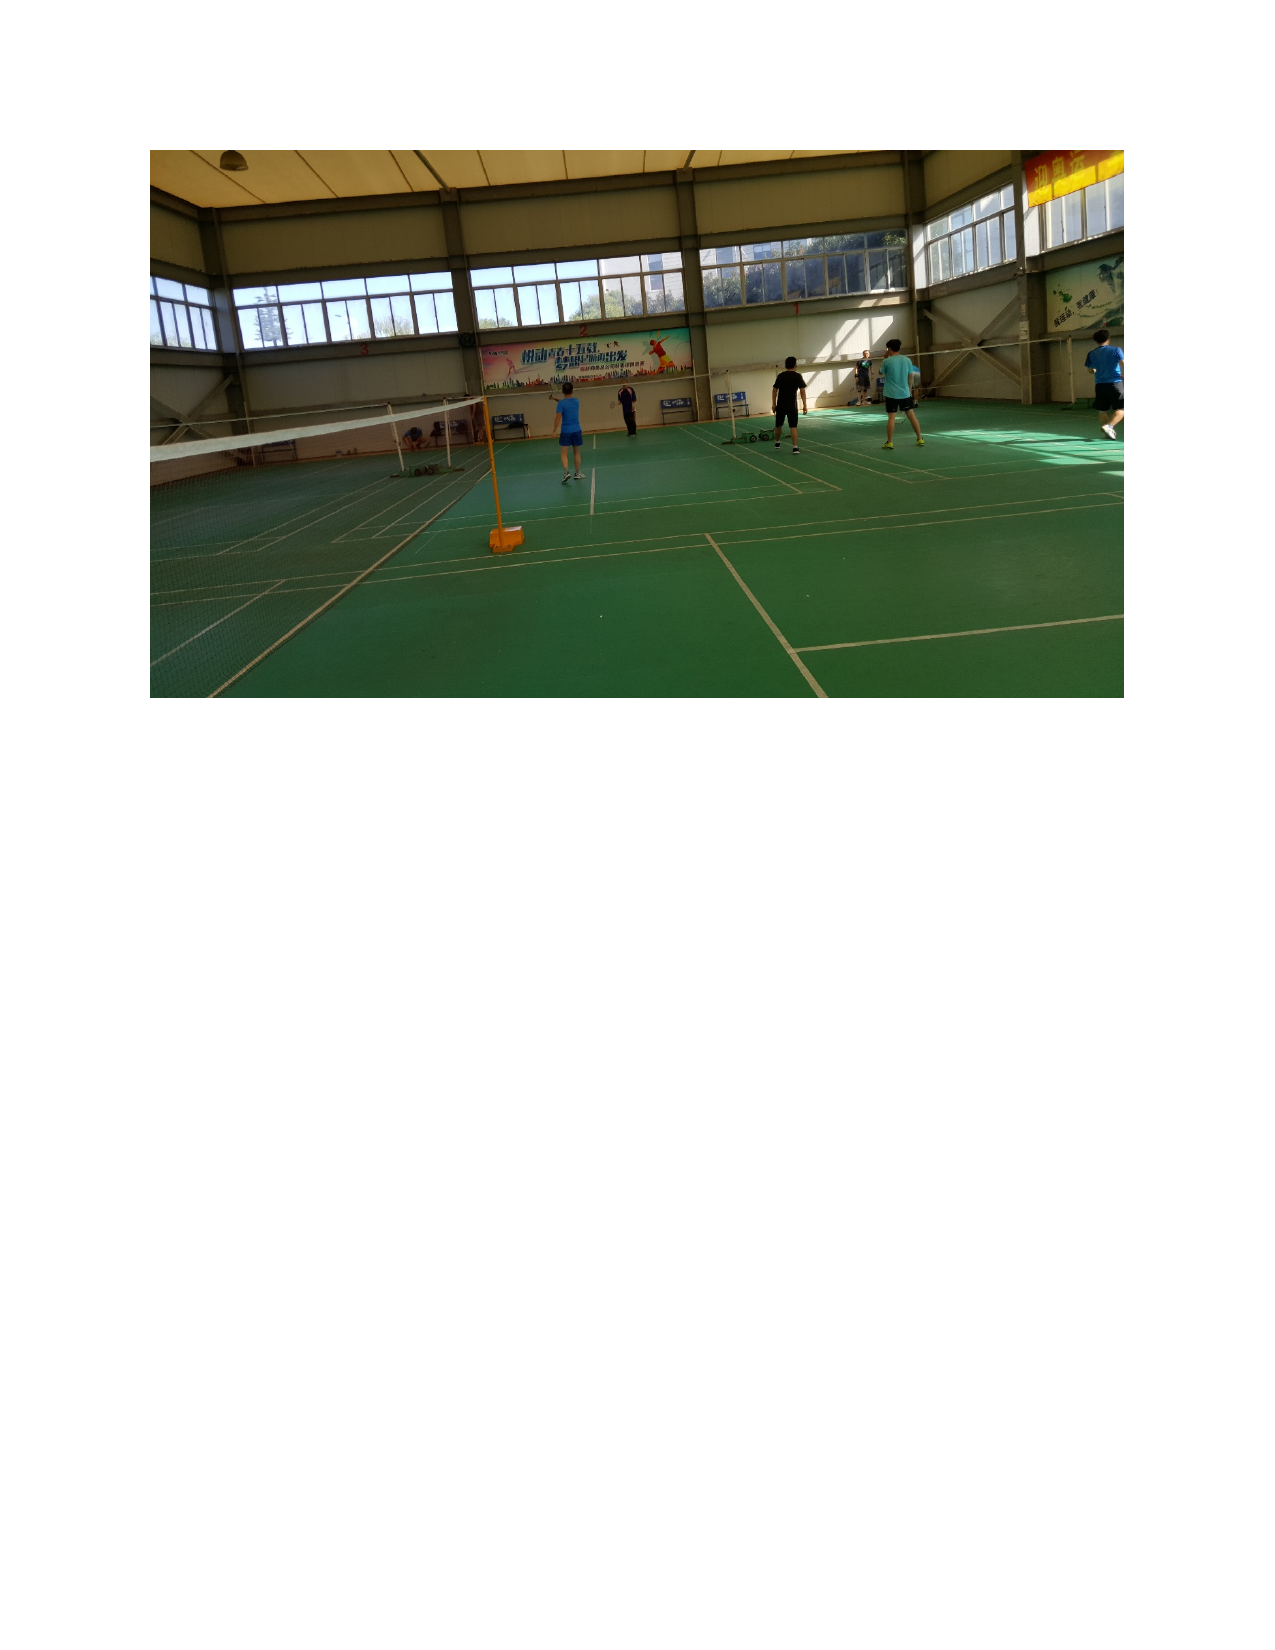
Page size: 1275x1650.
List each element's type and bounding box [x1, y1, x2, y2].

picture [150, 150, 1124, 698]
